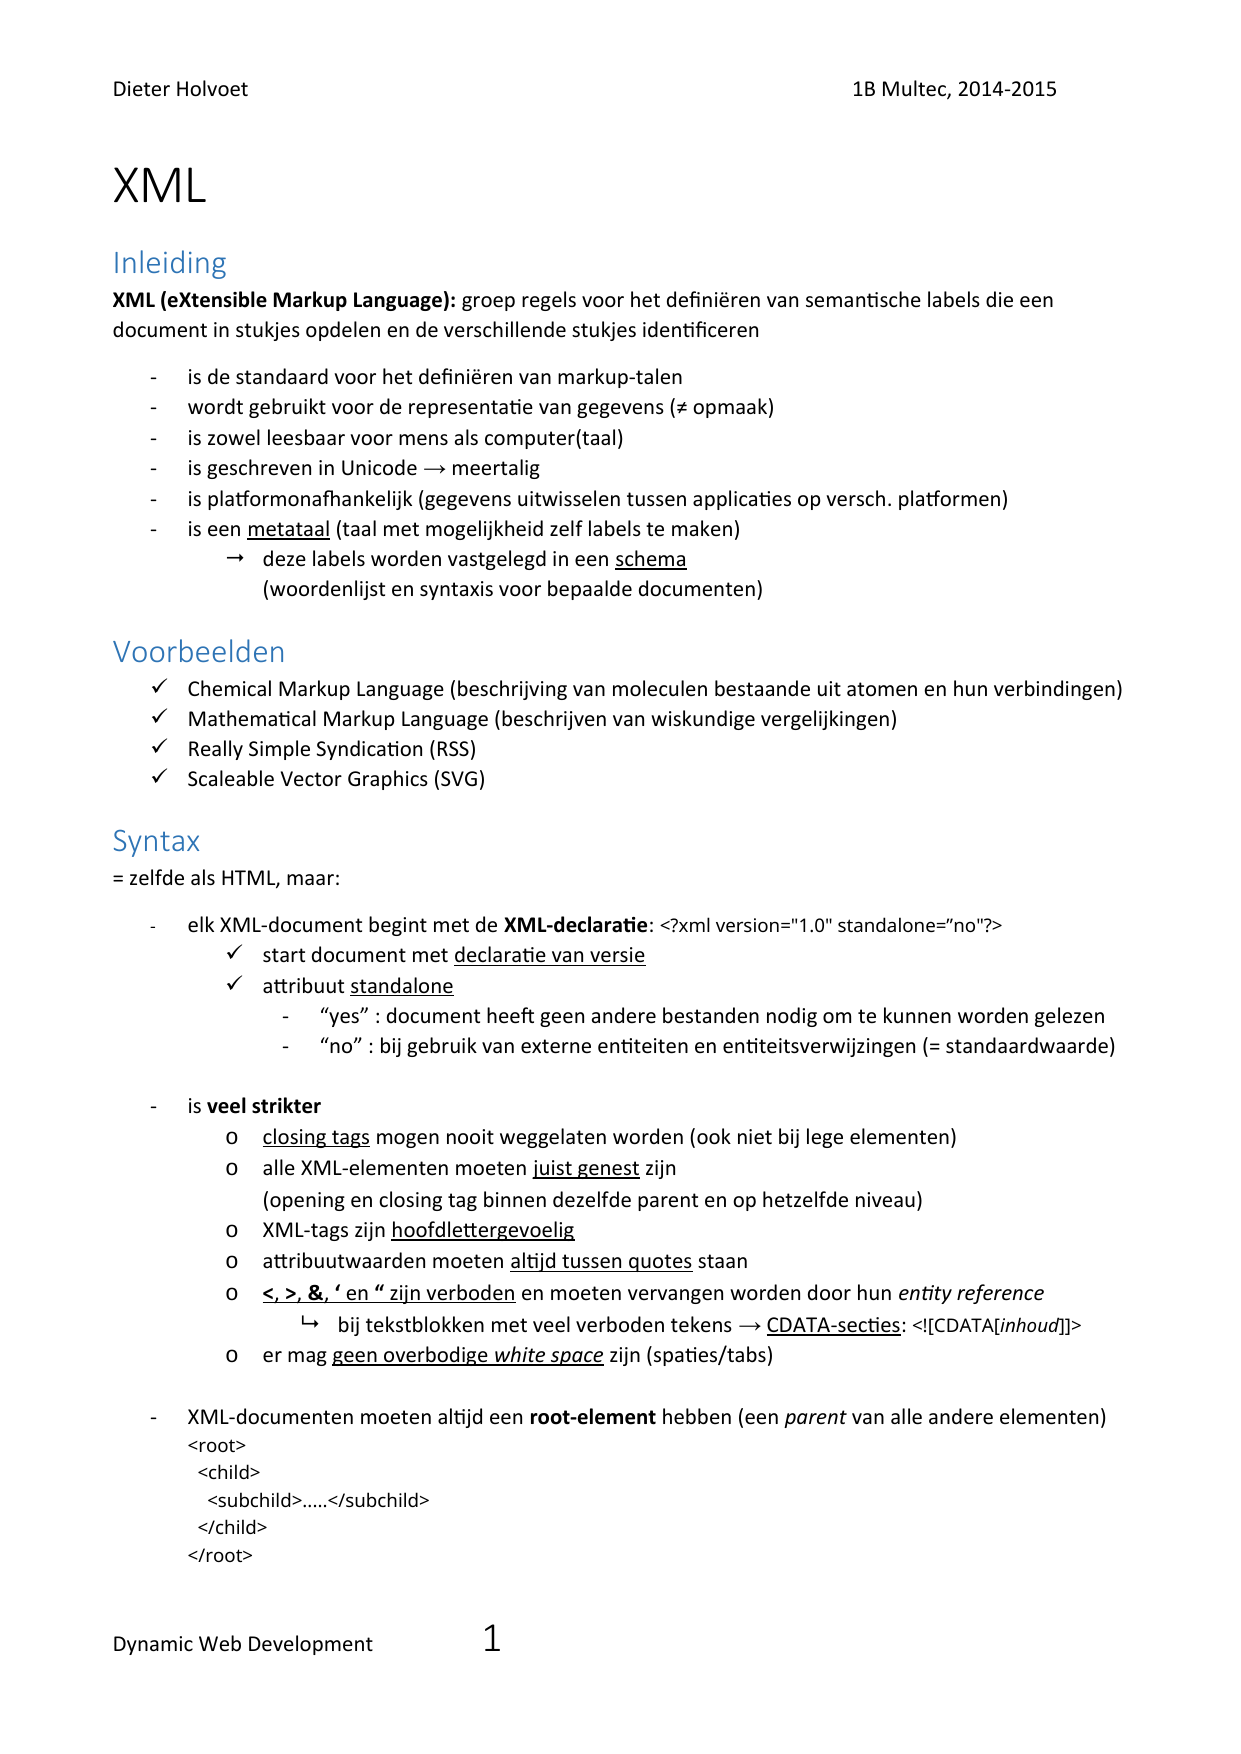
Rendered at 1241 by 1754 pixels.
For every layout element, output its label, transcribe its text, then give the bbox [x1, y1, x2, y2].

list deze labels worden vastgelegd in een schema [225, 544, 1128, 572]
list Really Simple Syndication (RSS) [150, 734, 1128, 762]
list <, >, &, ‘ en “ zijn verboden en moeten vervangen worden door hun entity reference [225, 1278, 1128, 1307]
list is zowel leesbaar voor mens als computer(taal) [150, 423, 1128, 451]
list elk XML-document begint met de XML-declaratie: <?xml version="1.0" standalone=”no"?> [150, 910, 1128, 938]
list Scaleable Vector Graphics (SVG) [150, 764, 1128, 792]
list er mag geen overbodige white space zijn (spaties/tabs) [225, 1340, 1128, 1369]
text = zelfde als HTML, maar: [112, 863, 1128, 891]
subtitle Syntax [112, 819, 1128, 860]
list wordt gebruikt voor de representatie van gegevens (≠ opmaak) [150, 392, 1128, 420]
title XML [112, 150, 1128, 216]
text <root> <child> <subchild>.....</subchild> </child> </root> [187, 1432, 1128, 1568]
list XML-tags zijn hoofdlettergevoelig [225, 1215, 1128, 1244]
list “no” : bij gebruik van externe entiteiten en entiteitsverwijzingen (= standaardwaarde) [282, 1031, 1128, 1059]
list is een metataal (taal met mogelijkheid zelf labels te maken) [150, 514, 1128, 542]
list closing tags mogen nooit weggelaten worden (ook niet bij lege elementen) [225, 1122, 1128, 1151]
subtitle Voorbeelden [112, 630, 1128, 670]
list attribuut standalone [225, 971, 1128, 999]
list Mathematical Markup Language (beschrijven van wiskundige vergelijkingen) [150, 704, 1128, 732]
list XML-documenten moeten altijd een root-element hebben (een parent van alle andere elementen) [150, 1402, 1128, 1430]
list alle XML-elementen moeten juist genest zijn [225, 1153, 1128, 1182]
list is de standaard voor het definiëren van markup-talen [150, 362, 1128, 390]
list is platformonafhankelijk (gegevens uitwisselen tussen applicaties op versch. platformen) [150, 484, 1128, 512]
list Chemical Markup Language (beschrijving van moleculen bestaande uit atomen en hun verbindingen) [150, 674, 1128, 702]
list (opening en closing tag binnen dezelfde parent en op hetzelfde niveau) [262, 1185, 1128, 1213]
list “yes” : document heeft geen andere bestanden nodig om te kunnen worden gelezen [282, 1001, 1128, 1029]
list is geschreven in Unicode → meertalig [150, 453, 1128, 482]
list is veel strikter [150, 1092, 1128, 1119]
text XML (eXtensible Markup Language): groep regels voor het definiëren van semantische labels die een document in stukjes opdelen en de verschillende stukjes identificeren [112, 285, 1128, 343]
list attribuutwaarden moeten altijd tussen quotes staan [225, 1246, 1128, 1276]
list (woordenlijst en syntaxis voor bepaalde documenten) [262, 574, 1128, 602]
list start document met declaratie van versie [225, 941, 1128, 968]
subtitle Inleiding [112, 241, 1128, 282]
list bij tekstblokken met veel verboden tekens → CDATA-secties: <![CDATA[inhoud]]> [300, 1309, 1128, 1338]
